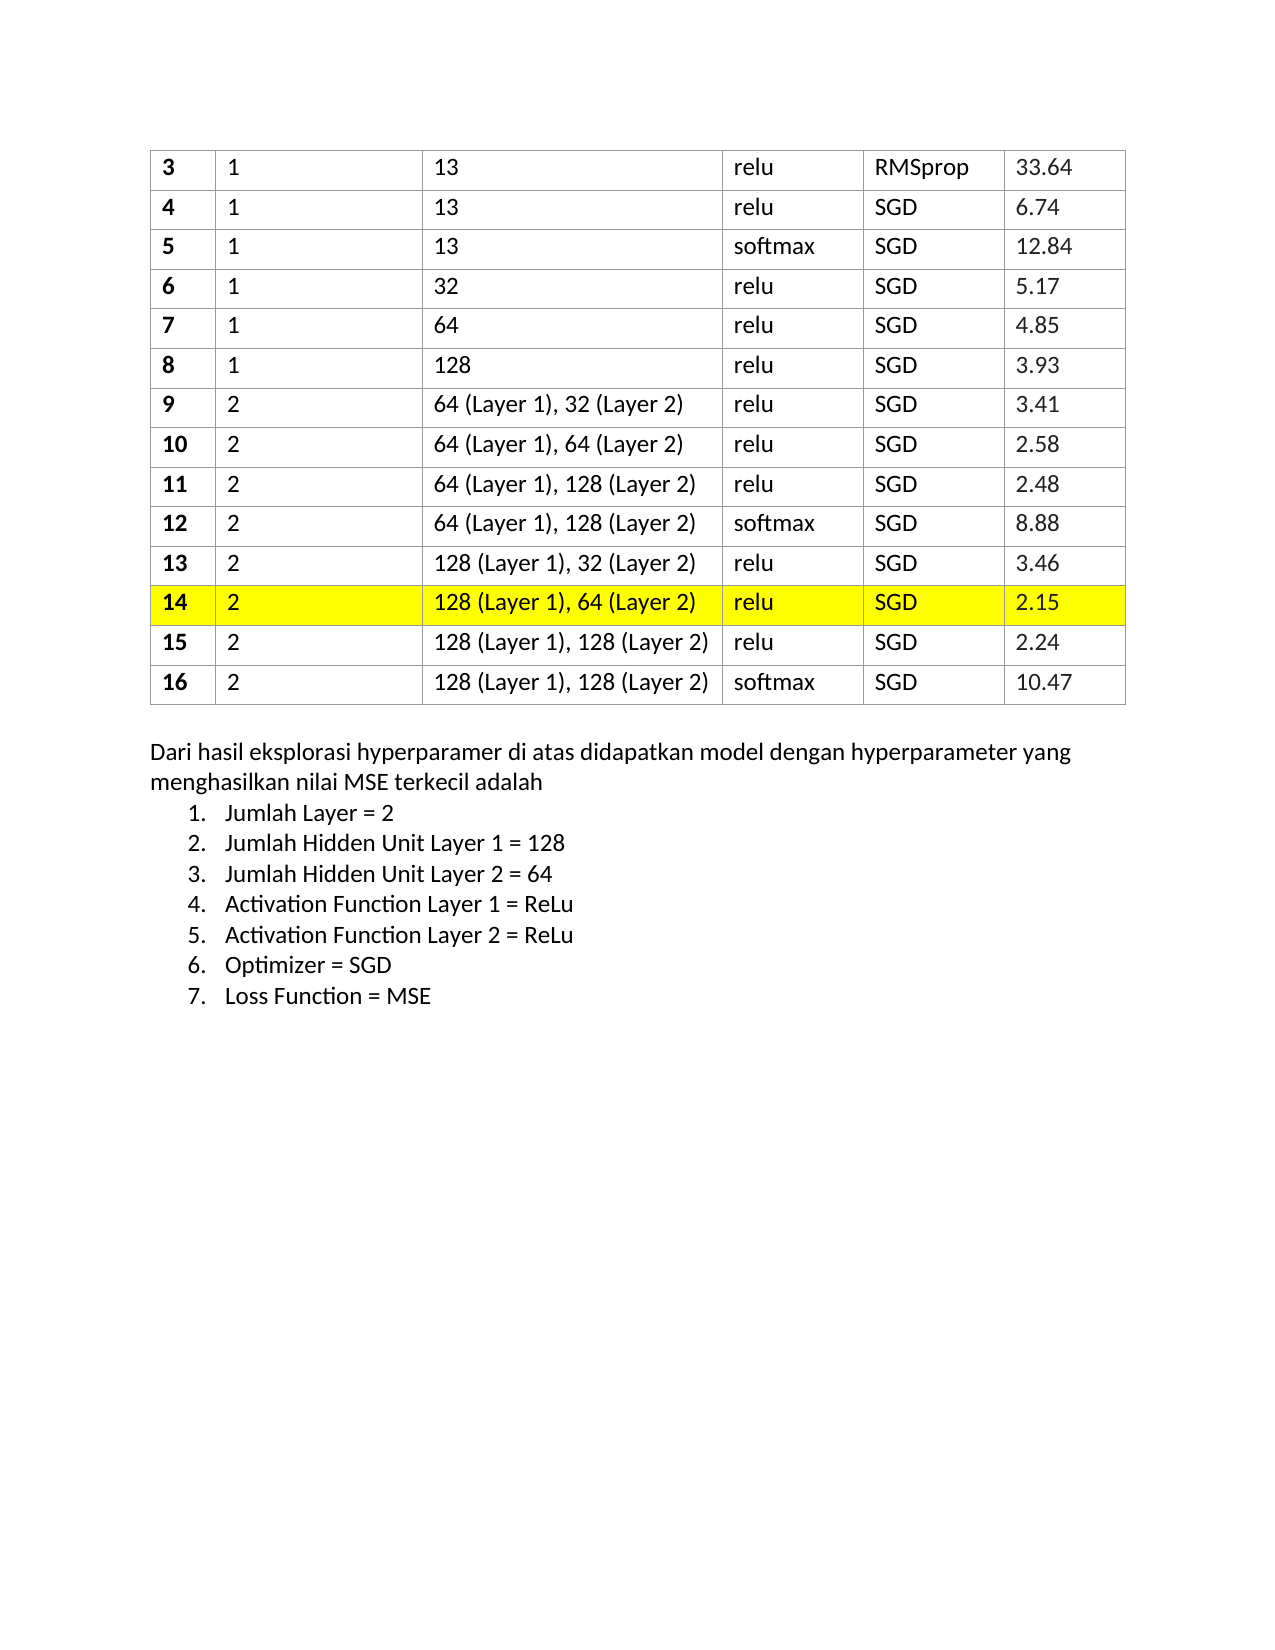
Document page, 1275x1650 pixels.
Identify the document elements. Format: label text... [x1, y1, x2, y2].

table_cell 2 [216, 626, 422, 664]
table_cell 10.47 [1005, 666, 1125, 704]
list Jumlah Layer = 2 [187, 797, 1125, 827]
table_cell 5.17 [1005, 270, 1125, 308]
table_cell 12 [151, 507, 215, 546]
list Jumlah Hidden Unit Layer 1 = 128 [187, 827, 1125, 858]
list Jumlah Hidden Unit Layer 2 = 64 [187, 858, 1125, 888]
list Activation Function Layer 1 = ReLu [187, 888, 1125, 919]
table_cell relu [723, 151, 863, 189]
table_cell 2.58 [1005, 428, 1125, 467]
table_cell 9 [151, 389, 215, 427]
table_cell 128 (Layer 1), 64 (Layer 2) [423, 586, 722, 625]
table_cell 128 (Layer 1), 32 (Layer 2) [423, 547, 722, 585]
table_cell 1 [216, 270, 422, 308]
table_cell 6 [151, 270, 215, 308]
table_cell 14 [151, 586, 215, 625]
table_cell 1 [216, 349, 422, 387]
table_cell 2.24 [1005, 626, 1125, 664]
table_cell SGD [864, 191, 1004, 229]
table_cell 64 (Layer 1), 32 (Layer 2) [423, 389, 722, 427]
table_cell 128 [423, 349, 722, 387]
list Loss Function = MSE [187, 980, 1125, 1010]
table_cell 2 [216, 547, 422, 585]
table_cell 3.41 [1005, 389, 1125, 427]
table_cell 16 [151, 666, 215, 704]
table_cell relu [723, 191, 863, 229]
table_cell 2.15 [1005, 586, 1125, 625]
table_cell 8.88 [1005, 507, 1125, 546]
table_cell 7 [151, 309, 215, 348]
table_cell relu [723, 586, 863, 625]
table_cell softmax [723, 666, 863, 704]
table_cell 15 [151, 626, 215, 664]
table_cell 13 [423, 191, 722, 229]
table_cell 2.48 [1005, 468, 1125, 506]
table_cell 64 (Layer 1), 64 (Layer 2) [423, 428, 722, 467]
table_cell relu [723, 626, 863, 664]
table_cell 1 [216, 151, 422, 189]
table_cell 64 [423, 309, 722, 348]
list Optimizer = SGD [187, 949, 1125, 980]
table_cell 5 [151, 230, 215, 269]
table_cell SGD [864, 666, 1004, 704]
table_cell 3.93 [1005, 349, 1125, 387]
table_cell relu [723, 389, 863, 427]
table_cell 2 [216, 468, 422, 506]
table_cell SGD [864, 230, 1004, 269]
table_cell 2 [216, 507, 422, 546]
table_cell 128 (Layer 1), 128 (Layer 2) [423, 626, 722, 664]
table_cell 1 [216, 309, 422, 348]
table_cell SGD [864, 468, 1004, 506]
table_cell relu [723, 349, 863, 387]
table_cell 2 [216, 428, 422, 467]
table_cell 32 [423, 270, 722, 308]
table_cell 4 [151, 191, 215, 229]
table_cell 1 [216, 230, 422, 269]
table_cell RMSprop [864, 151, 1004, 189]
table_cell relu [723, 309, 863, 348]
table_cell 2 [216, 666, 422, 704]
table_cell SGD [864, 349, 1004, 387]
table_cell relu [723, 547, 863, 585]
table_cell SGD [864, 270, 1004, 308]
table_cell 8 [151, 349, 215, 387]
table_cell 13 [423, 230, 722, 269]
table_cell 1 [216, 191, 422, 229]
table_cell softmax [723, 507, 863, 546]
table_cell SGD [864, 389, 1004, 427]
table_cell 3.46 [1005, 547, 1125, 585]
table_cell relu [723, 428, 863, 467]
table_cell 12.84 [1005, 230, 1125, 269]
table_cell 13 [151, 547, 215, 585]
table_cell 64 (Layer 1), 128 (Layer 2) [423, 468, 722, 506]
table_cell SGD [864, 626, 1004, 664]
table_cell 6.74 [1005, 191, 1125, 229]
table_cell SGD [864, 586, 1004, 625]
table_cell relu [723, 270, 863, 308]
table_cell 2 [216, 389, 422, 427]
table_cell 3 [151, 151, 215, 189]
table_cell SGD [864, 507, 1004, 546]
table_cell 10 [151, 428, 215, 467]
table_cell 11 [151, 468, 215, 506]
table_cell SGD [864, 547, 1004, 585]
table_cell SGD [864, 428, 1004, 467]
table_cell 13 [423, 151, 722, 189]
table_cell SGD [864, 309, 1004, 348]
table_cell relu [723, 468, 863, 506]
table_cell 64 (Layer 1), 128 (Layer 2) [423, 507, 722, 546]
list Activation Function Layer 2 = ReLu [187, 919, 1125, 949]
table_cell 4.85 [1005, 309, 1125, 348]
text Dari hasil eksplorasi hyperparamer di atas didapatkan model dengan hyperparameter yang menghasilkan nilai MSE terkecil adalah [150, 736, 1125, 797]
table_cell 128 (Layer 1), 128 (Layer 2) [423, 666, 722, 704]
table_cell 33.64 [1005, 151, 1125, 189]
table_cell softmax [723, 230, 863, 269]
table_cell 2 [216, 586, 422, 625]
